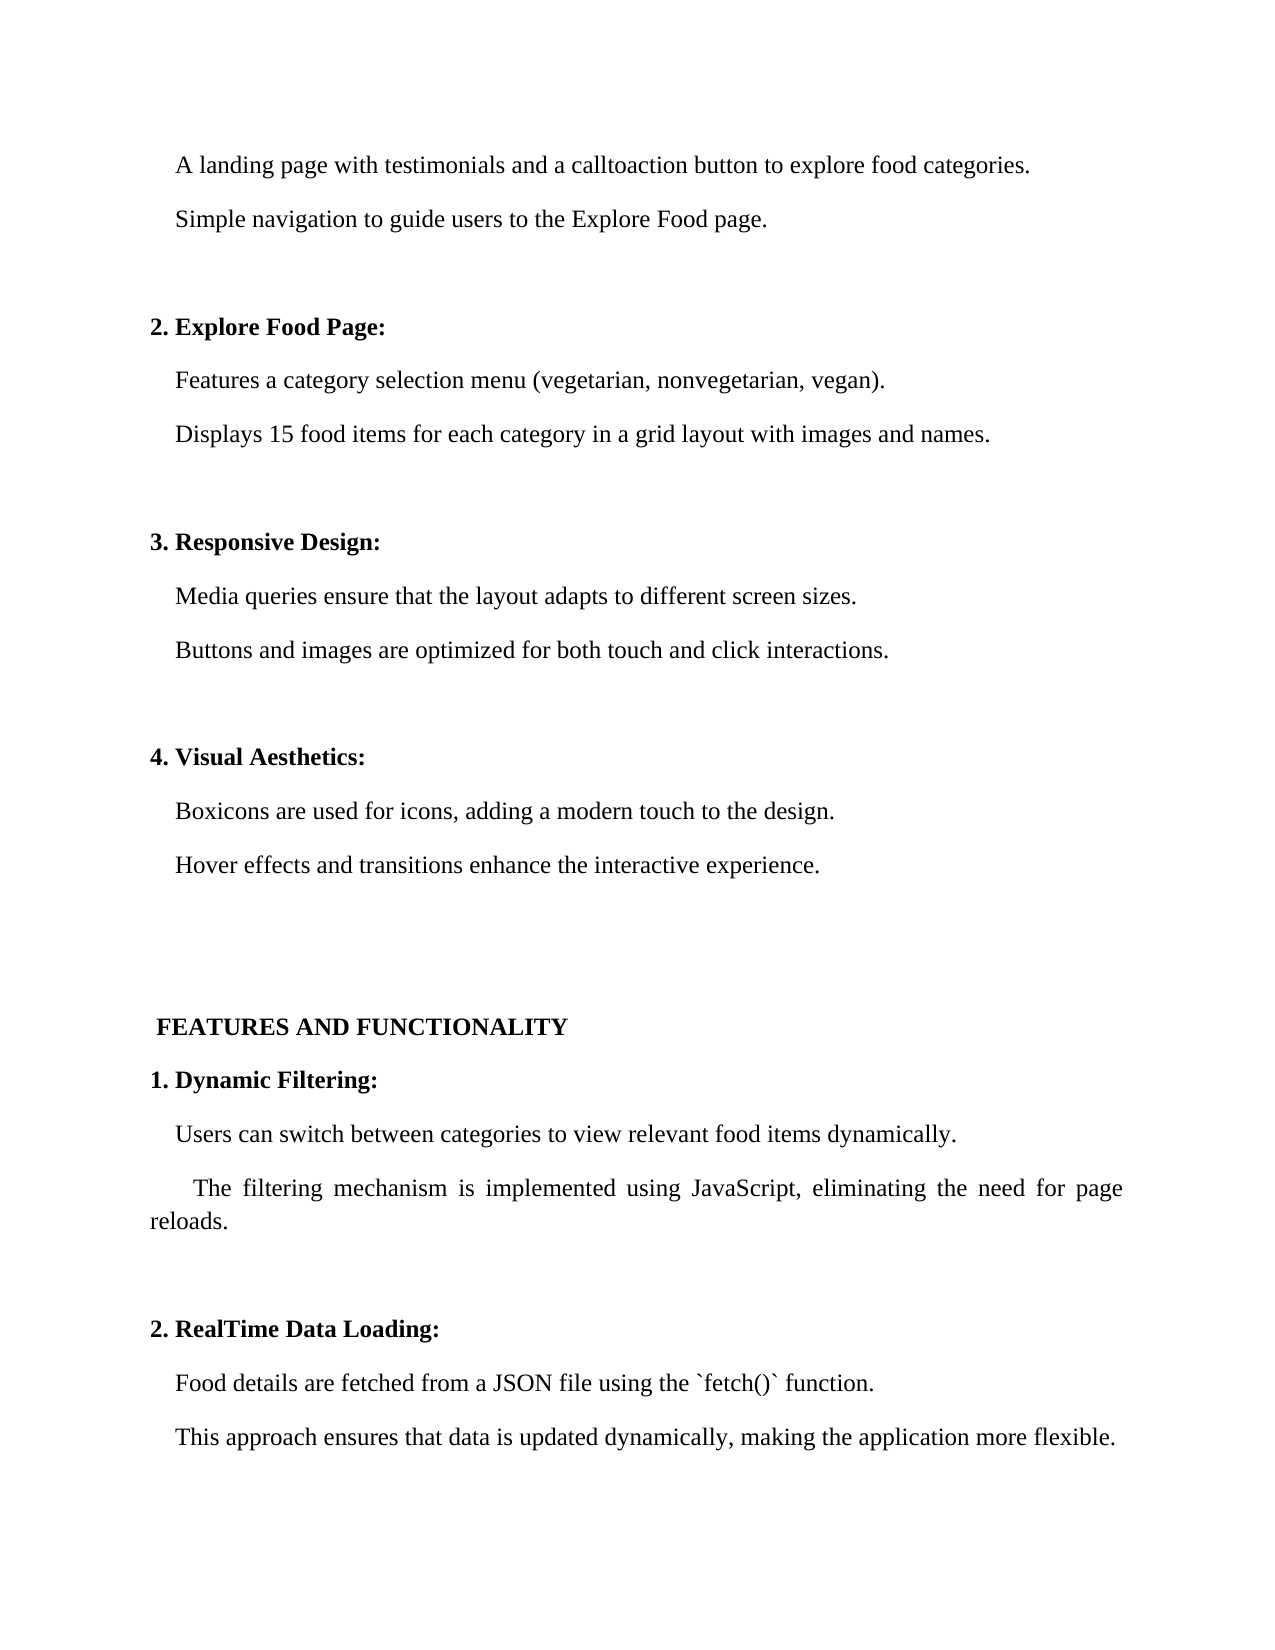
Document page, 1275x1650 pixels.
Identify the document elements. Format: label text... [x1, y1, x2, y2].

text Media queries ensure that the layout adapts to different screen sizes. [150, 581, 1125, 609]
text FEATURES AND FUNCTIONALITY [150, 1012, 1125, 1040]
text Buttons and images are optimized for both touch and click interactions. [150, 635, 1125, 663]
text Features a category selection menu (vegetarian, nonvegetarian, vegan). [150, 365, 1125, 394]
text 2. RealTime Data Loading: [150, 1314, 1125, 1343]
text A landing page with testimonials and a calltoaction button to explore food categories. [150, 150, 1125, 179]
text Hover effects and transitions enhance the interactive experience. [150, 850, 1125, 879]
text 3. Responsive Design: [150, 527, 1125, 556]
text Simple navigation to guide users to the Explore Food page. [150, 204, 1125, 233]
text 4. Visual Aesthetics: [150, 742, 1125, 771]
text Food details are fetched from a JSON file using the `fetch()` function. [150, 1368, 1125, 1397]
text 2. Explore Food Page: [150, 312, 1125, 340]
text Displays 15 food items for each category in a grid layout with images and names. [150, 419, 1125, 448]
text 1. Dynamic Filtering: [150, 1066, 1125, 1094]
text This approach ensures that data is updated dynamically, making the application more flexible. [150, 1422, 1125, 1450]
text Users can switch between categories to view relevant food items dynamically. [150, 1119, 1125, 1148]
text Boxicons are used for icons, adding a modern touch to the design. [150, 796, 1125, 825]
text The filtering mechanism is implemented using JavaScript, eliminating the need for page reloads. [150, 1173, 1125, 1235]
